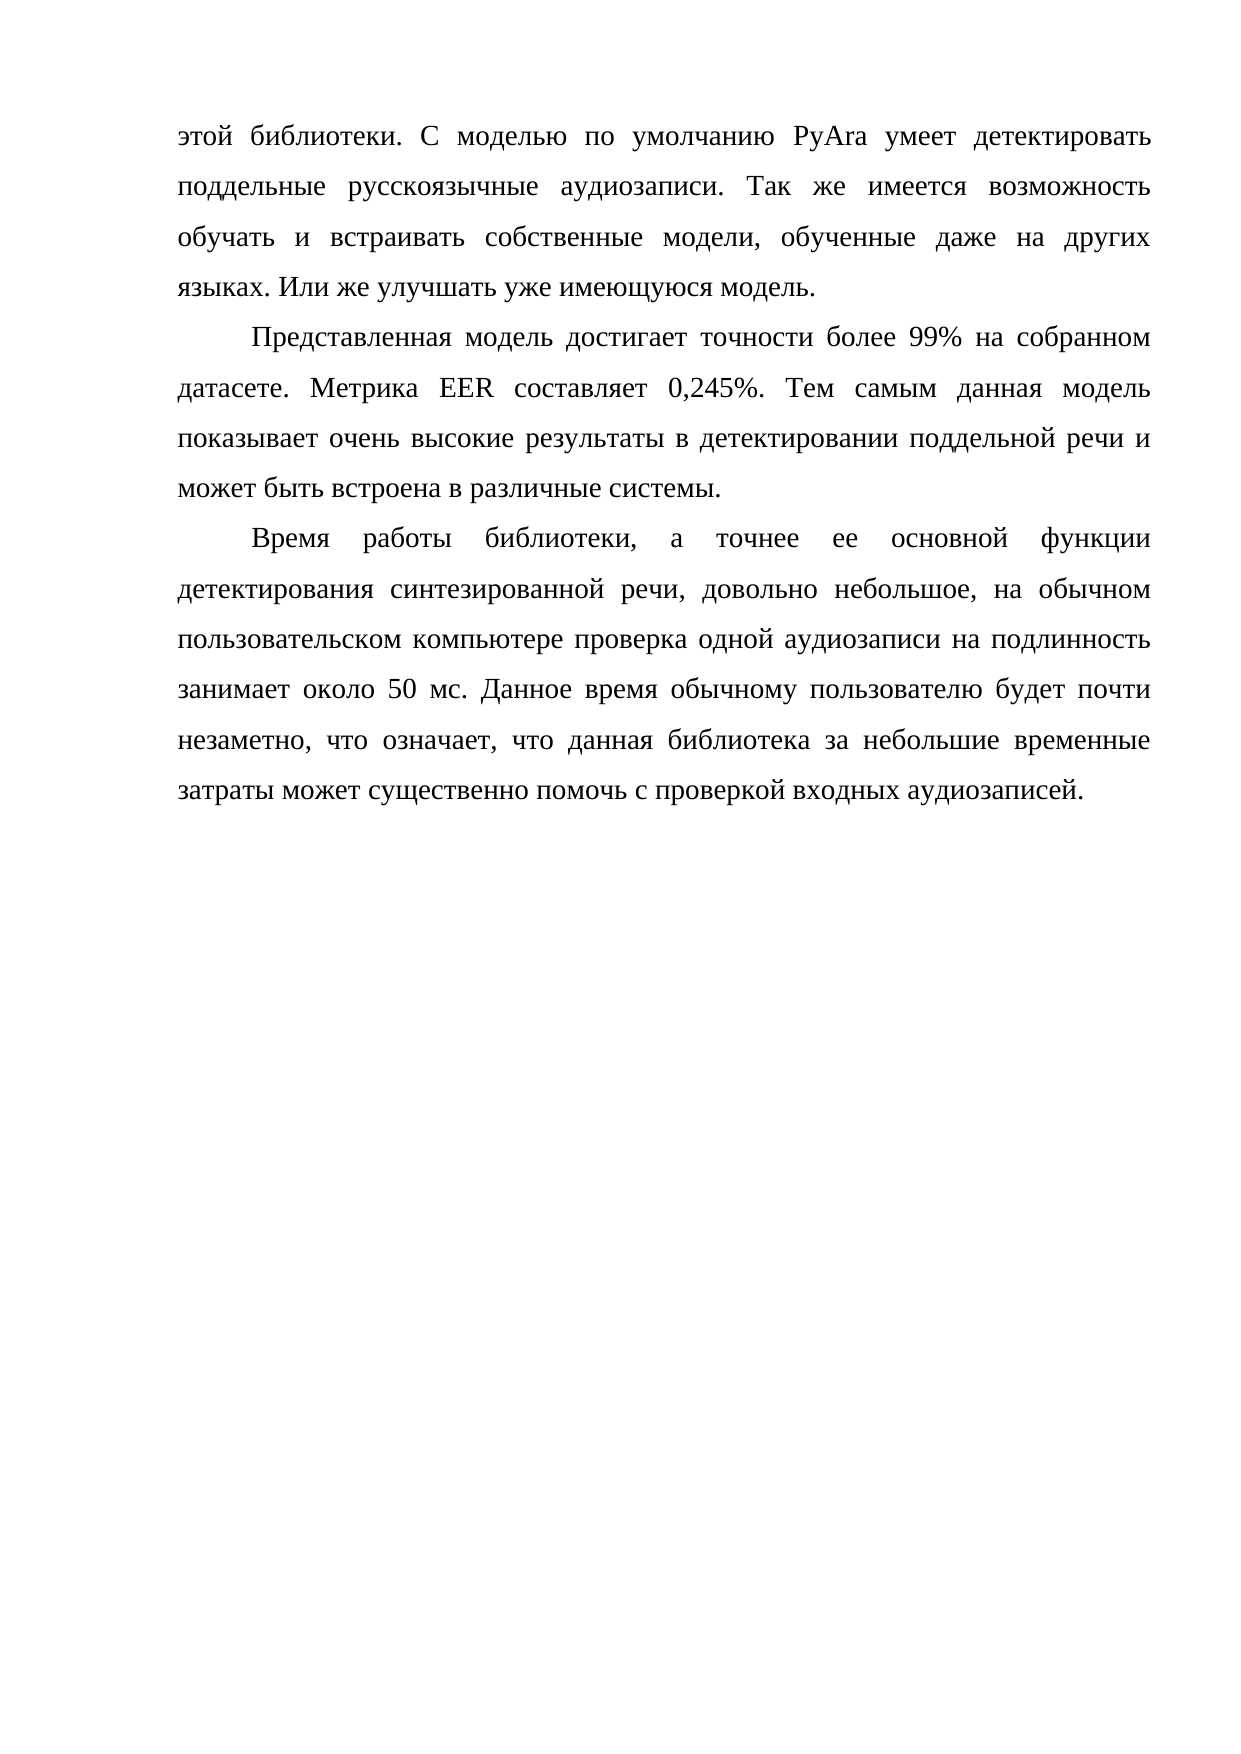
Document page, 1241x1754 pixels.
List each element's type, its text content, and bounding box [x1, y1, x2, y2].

text Представленная модель достигает точности более 99% на собранном датасете. Метрика EER составляет 0,245%. Тем самым данная модель показывает очень высокие результаты в детектировании поддельной речи и может быть встроена в различные системы. [177, 319, 1152, 504]
text Время работы библиотеки, а точнее ее основной функции детектирования синтезированной речи, довольно небольшое, на обычном пользовательском компьютере проверка одной аудиозаписи на подлинность занимает около 50 мс. Данное время обычному пользователю будет почти незаметно, что означает, что данная библиотека за небольшие временные затраты может существенно помочь с проверкой входных аудиозаписей. [177, 521, 1152, 806]
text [177, 118, 1152, 303]
